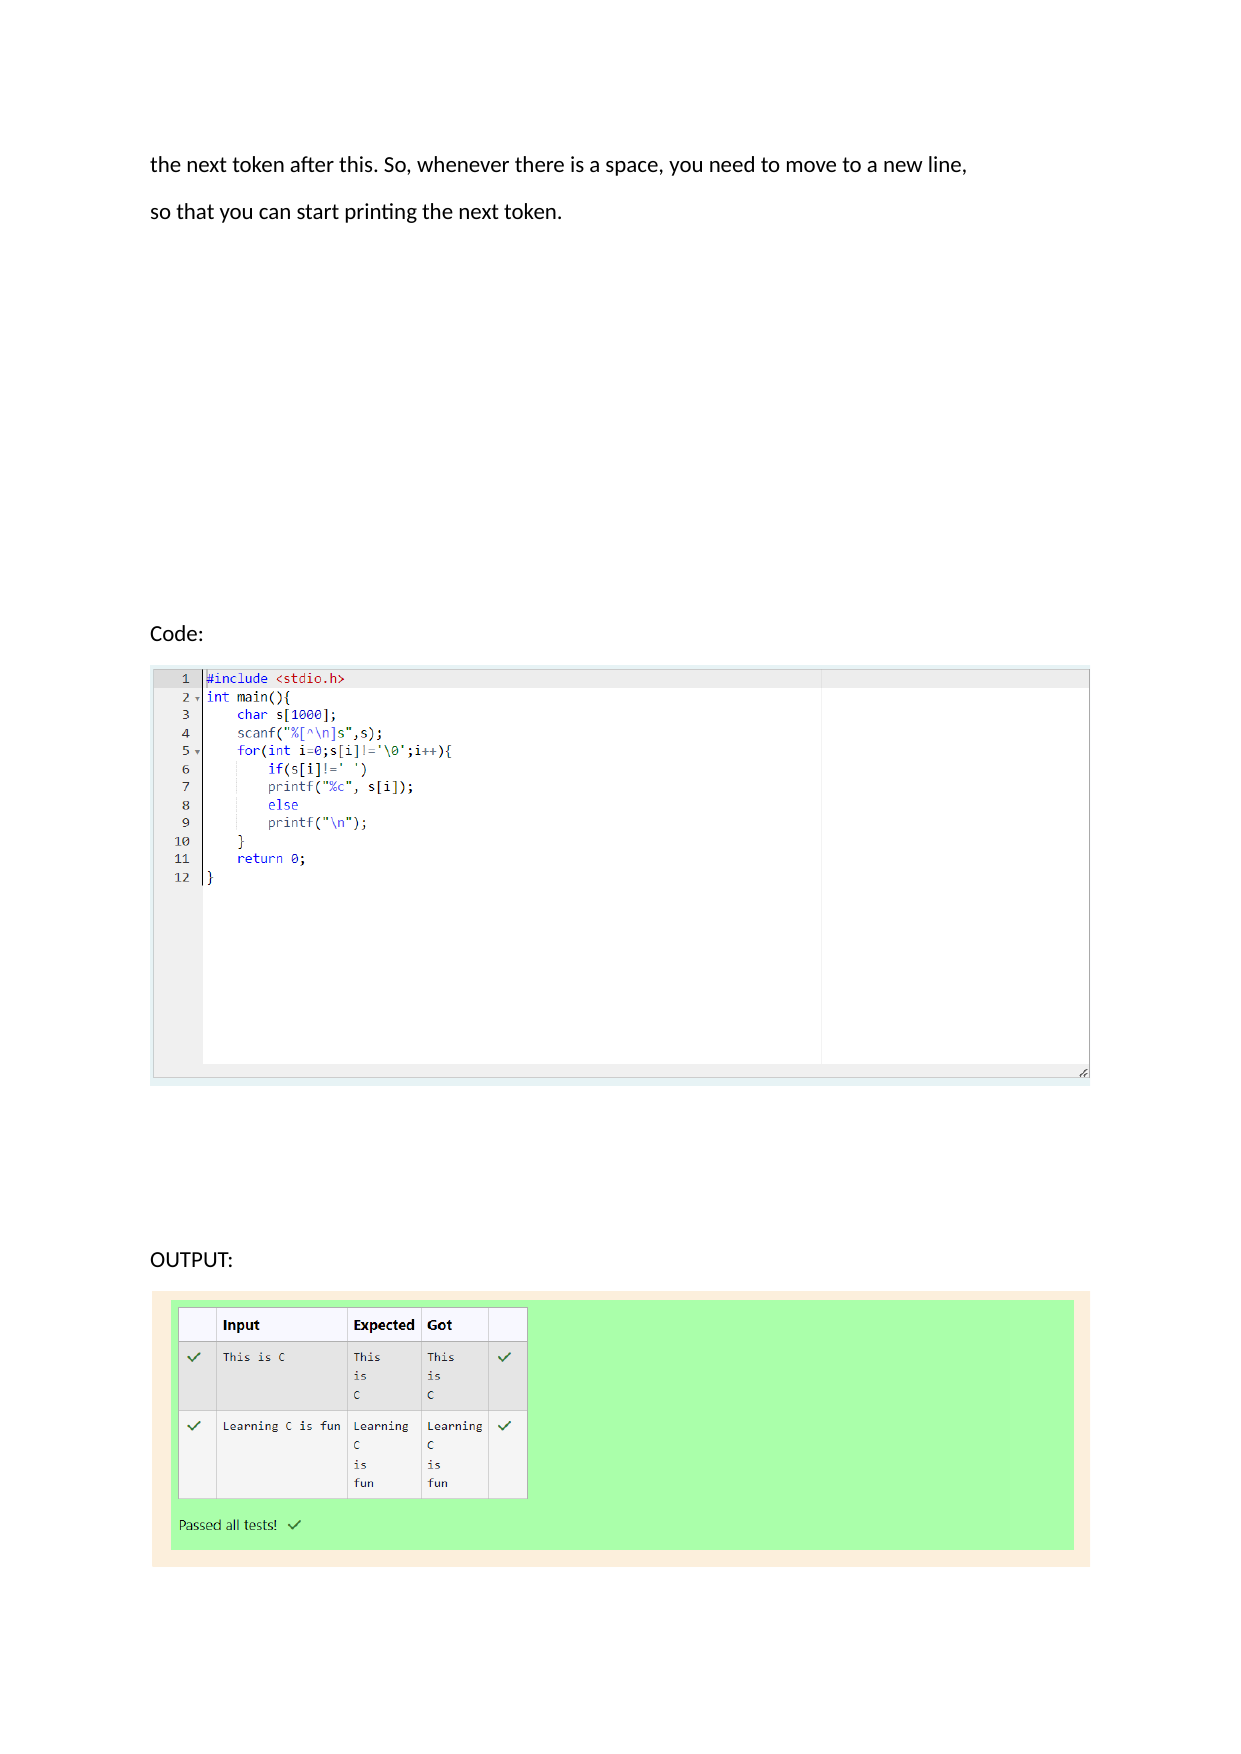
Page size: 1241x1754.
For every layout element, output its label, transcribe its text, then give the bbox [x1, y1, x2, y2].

text Code: [150, 619, 1090, 647]
text OUTPUT: [150, 1245, 1090, 1273]
picture [150, 665, 1091, 1086]
text the next token after this. So, whenever there is a space, you need to move to a new line, [150, 150, 1090, 178]
picture [150, 1291, 1091, 1567]
text so that you can start printing the next token. [150, 197, 1090, 225]
